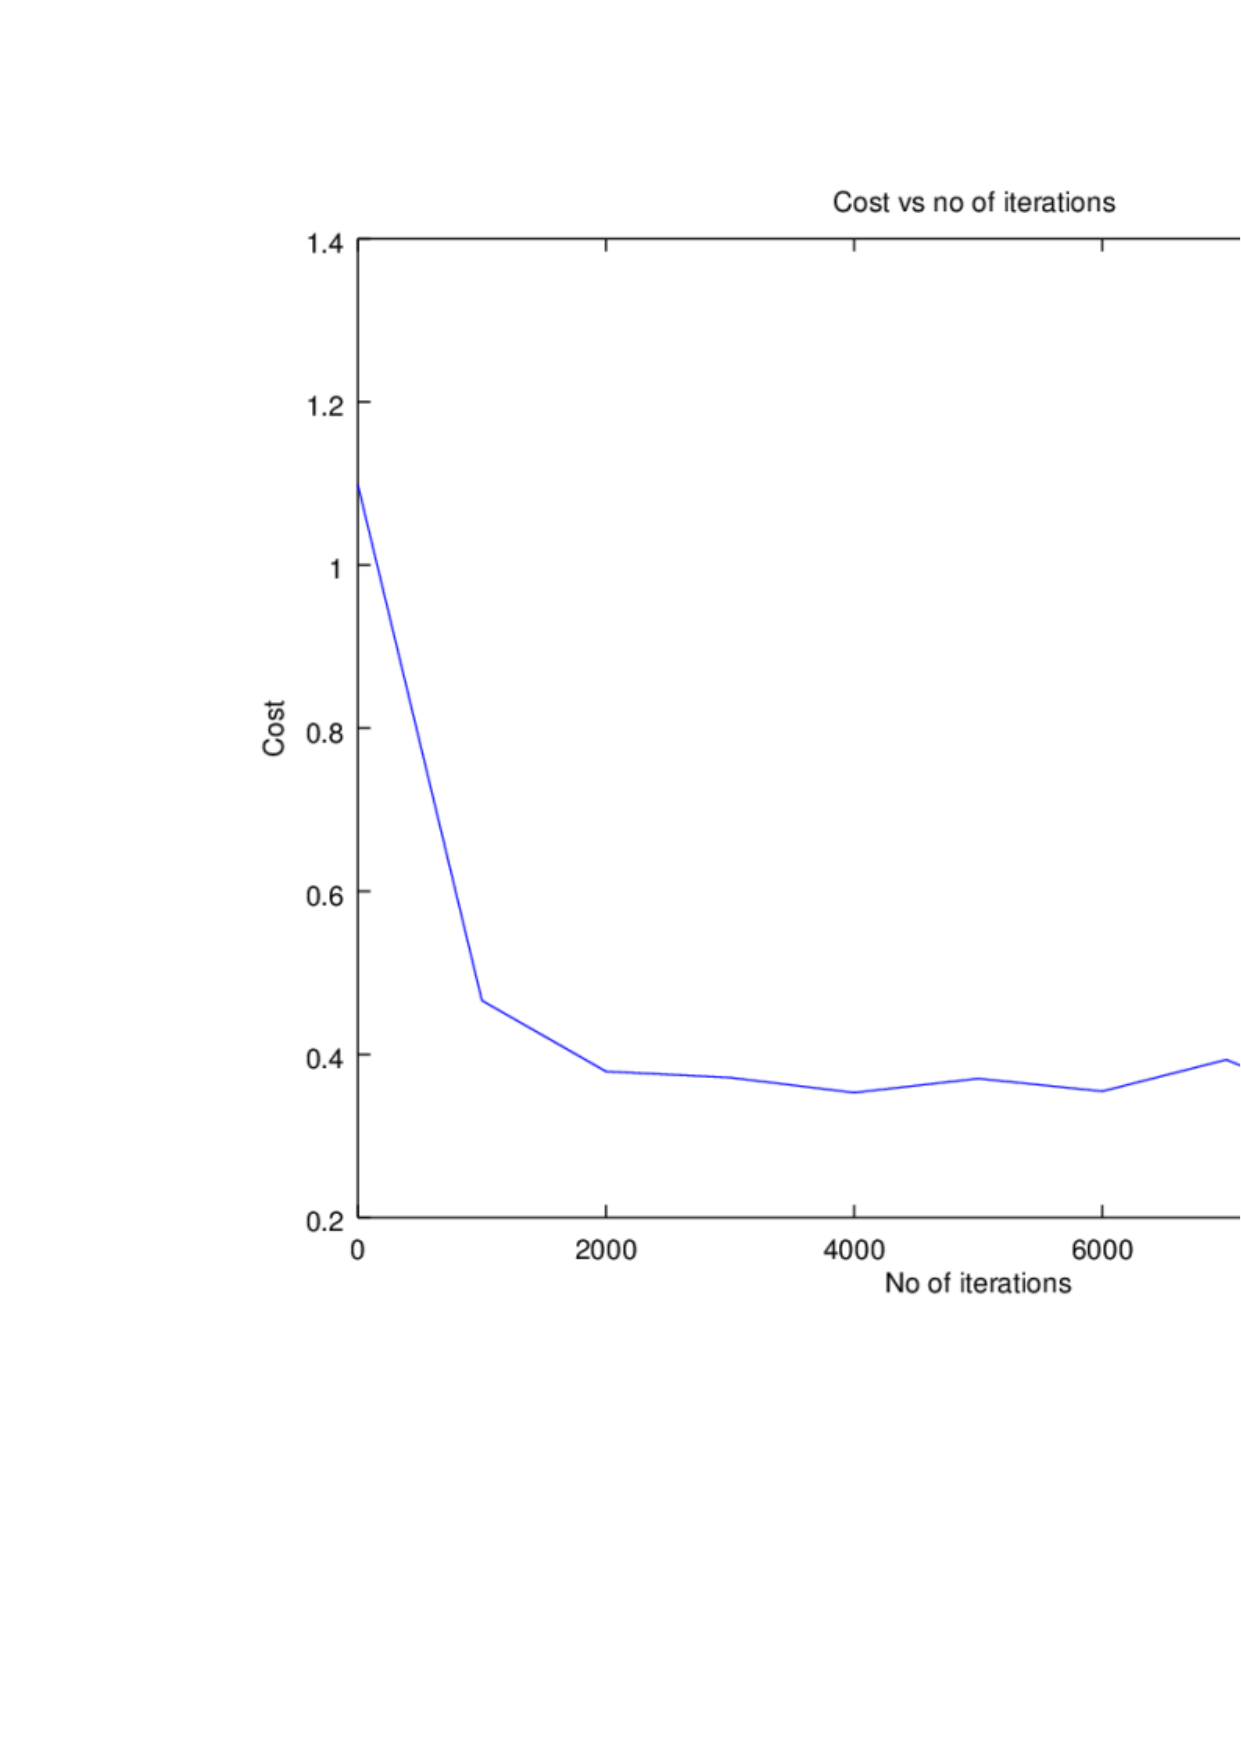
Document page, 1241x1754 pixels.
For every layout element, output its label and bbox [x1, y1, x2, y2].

picture [150, 150, 1241, 1350]
